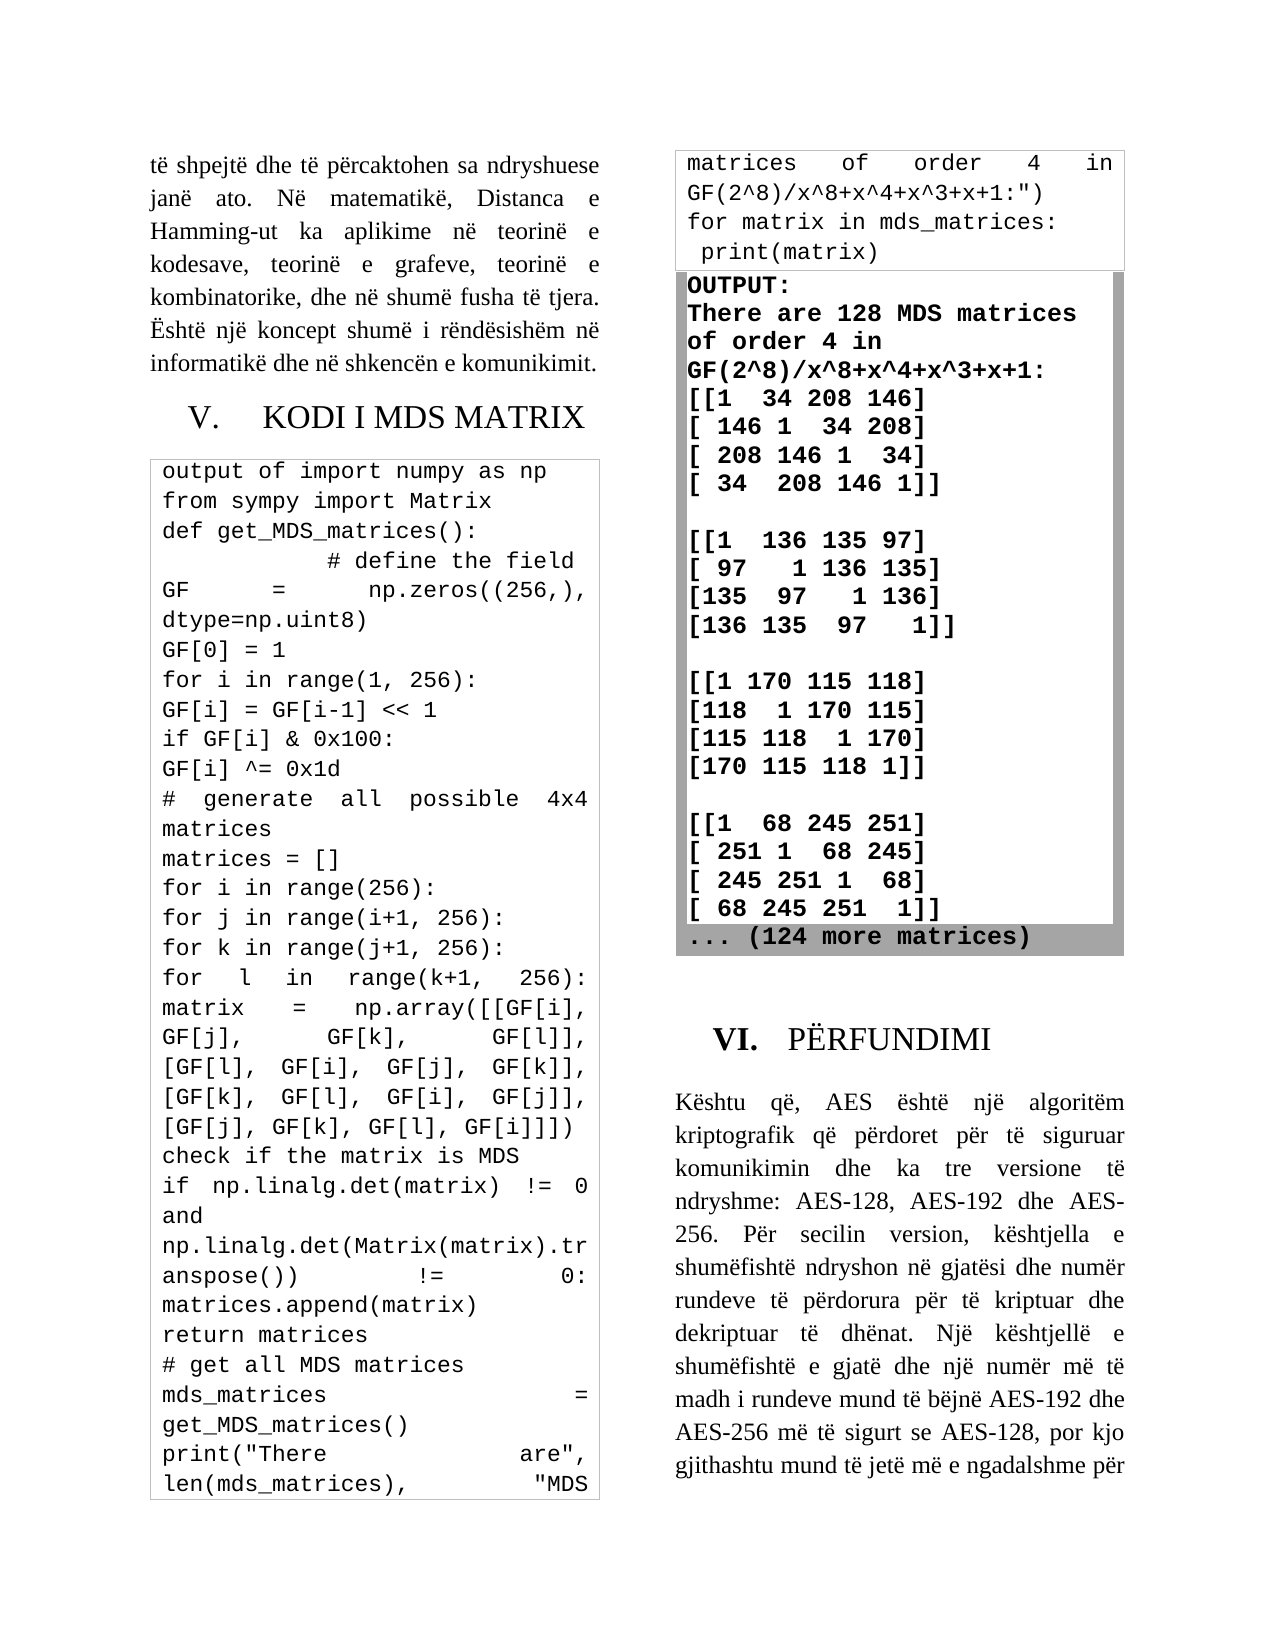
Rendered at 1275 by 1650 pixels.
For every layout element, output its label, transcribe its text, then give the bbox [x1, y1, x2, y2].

table_header output of import numpy as np from sympy import Matrix def get_MDS_matrices(): # define the field GF = np.zeros((256,), dtype=np.uint8) GF[0] = 1 for i in range(1, 256): GF[i] = GF[i-1] << 1 if GF[i] & 0x100: GF[i] ^= 0x1d # generate all possible 4x4 matrices matrices = [] for i in range(256): for j in range(i+1, 256): for k in range(j+1, 256): for l in range(k+1, 256): matrix = np.array([[GF[i], GF[j], GF[k], GF[l]], [GF[l], GF[i], GF[j], GF[k]], [GF[k], GF[l], GF[i], GF[j]], [GF[j], GF[k], GF[l], GF[i]]]) check if the matrix is MDS if np.linalg.det(matrix) != 0 and np.linalg.det(Matrix(matrix).transpose()) != 0: matrices.append(matrix) return matrices # get all MDS matrices mds_matrices = get_MDS_matrices() print("There are", len(mds_matrices), "MDS matrices of order 4 in GF(2^8)/x^8+x^4+x^3+x+1:") for matrix in mds_matrices: print(matrix) [151, 460, 599, 1498]
list PËRFUNDIMI [712, 1019, 1125, 1058]
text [150, 150, 600, 377]
table_header OUTPUT: There are 128 MDS matrices of order 4 in GF(2^8)/x^8+x^4+x^3+x+1: [[1 34 208 146] [ 146 1 34 208] [ 208 146 1 34] [ 34 208 146 1]] [[1 136 135 97] [ 97 1 136 135] [135 97 1 136] [136 135 97 1]] [[1 170 115 118] [118 1 170 115] [115 118 1 170] [170 115 118 1]] [[1 68 245 251] [ 251 1 68 245] [ 245 251 1 68] [ 68 245 251 1]] ... (124 more matrices) [676, 272, 1124, 956]
list KODI I MDS MATRIX [187, 398, 600, 436]
table_header output of import numpy as np from sympy import Matrix def get_MDS_matrices(): # define the field GF = np.zeros((256,), dtype=np.uint8) GF[0] = 1 for i in range(1, 256): GF[i] = GF[i-1] << 1 if GF[i] & 0x100: GF[i] ^= 0x1d # generate all possible 4x4 matrices matrices = [] for i in range(256): for j in range(i+1, 256): for k in range(j+1, 256): for l in range(k+1, 256): matrix = np.array([[GF[i], GF[j], GF[k], GF[l]], [GF[l], GF[i], GF[j], GF[k]], [GF[k], GF[l], GF[i], GF[j]], [GF[j], GF[k], GF[l], GF[i]]]) check if the matrix is MDS if np.linalg.det(matrix) != 0 and np.linalg.det(Matrix(matrix).transpose()) != 0: matrices.append(matrix) return matrices # get all MDS matrices mds_matrices = get_MDS_matrices() print("There are", len(mds_matrices), "MDS matrices of order 4 in GF(2^8)/x^8+x^4+x^3+x+1:") for matrix in mds_matrices: print(matrix) [676, 151, 1124, 270]
